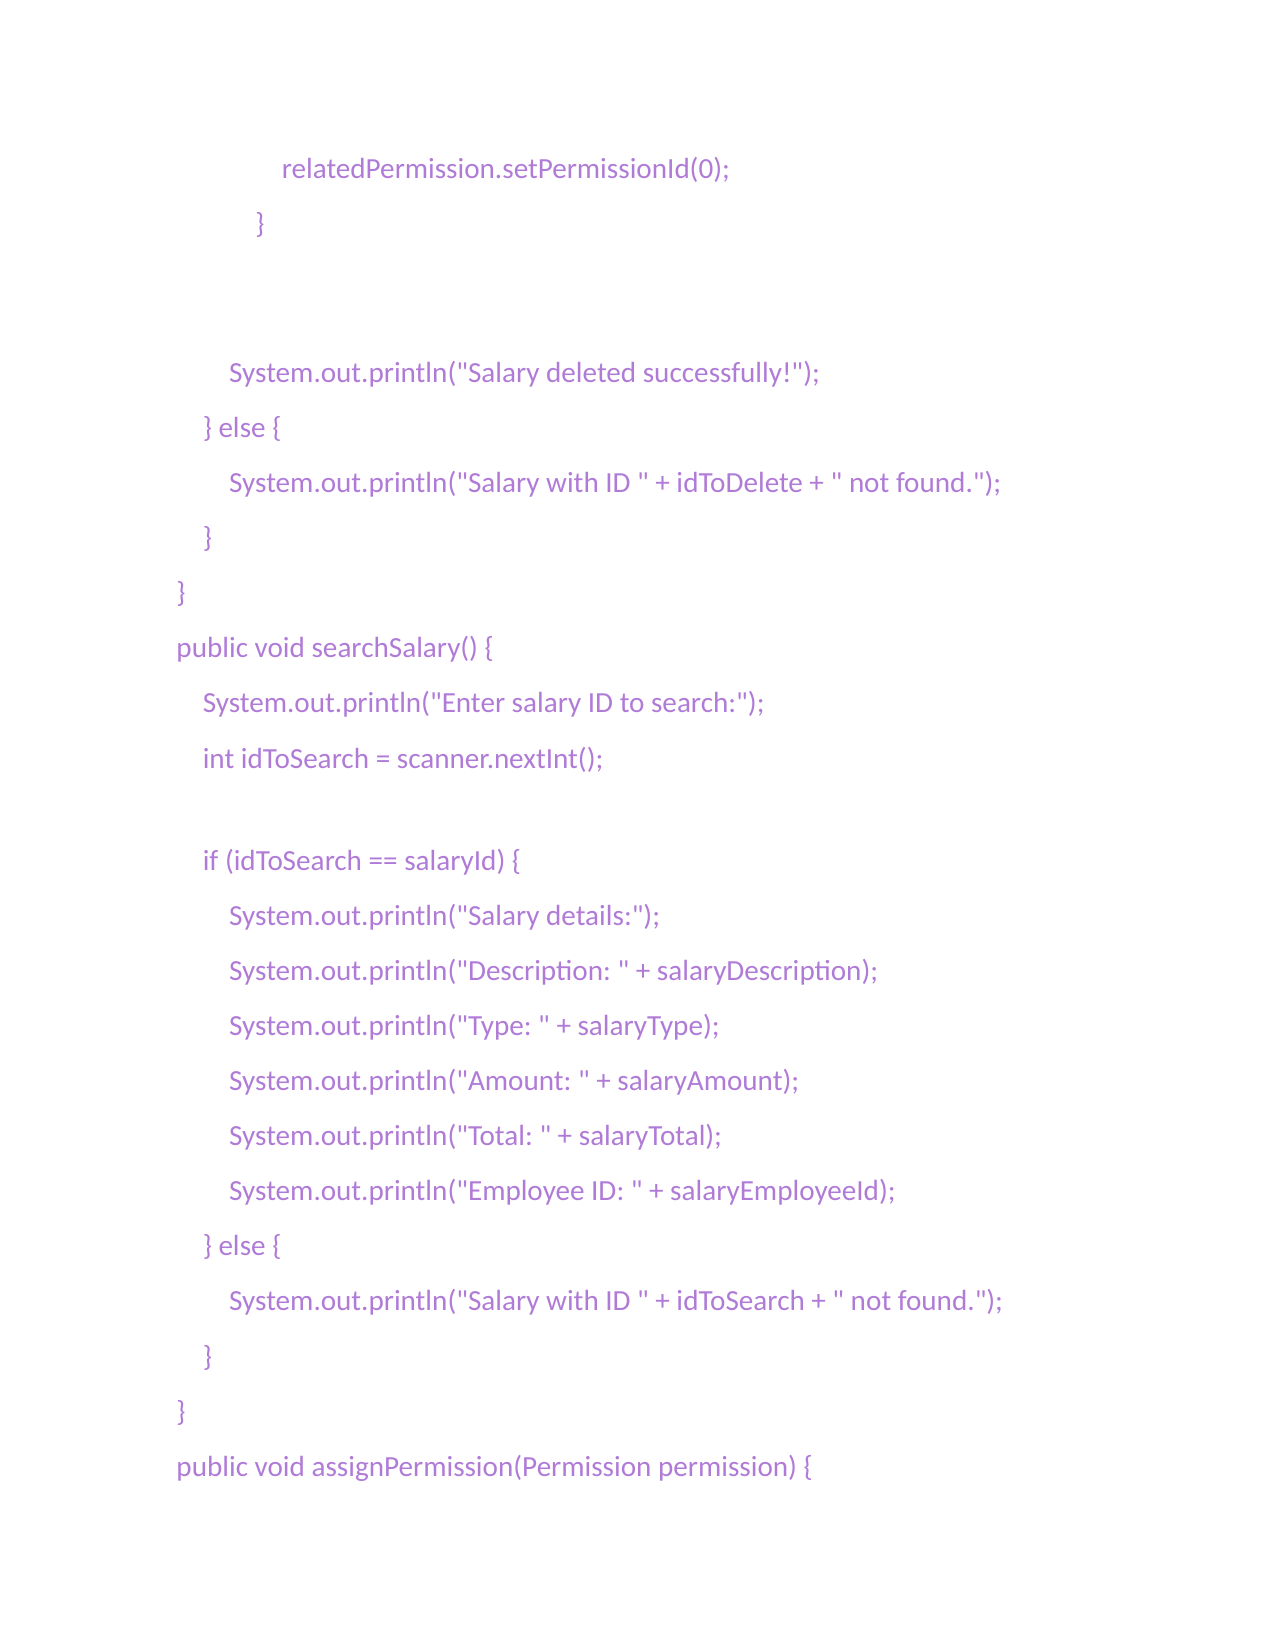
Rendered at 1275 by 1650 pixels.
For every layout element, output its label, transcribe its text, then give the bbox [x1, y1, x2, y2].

text System.out.println("Type: " + salaryType); [150, 1007, 1125, 1043]
text } else { [150, 1227, 1125, 1263]
text if (idToSearch == salaryId) { [150, 842, 1125, 877]
text } [150, 205, 1125, 241]
text } else { [150, 409, 1125, 445]
text } [150, 1338, 1125, 1373]
text System.out.println("Amount: " + salaryAmount); [150, 1062, 1125, 1098]
text System.out.println("Salary details:"); [150, 897, 1125, 932]
text relatedPermission.setPermissionId(0); [150, 150, 1125, 186]
text } [150, 1393, 1125, 1428]
text int idToSearch = scanner.nextInt(); [150, 740, 1125, 775]
text System.out.println("Enter salary ID to search:"); [150, 684, 1125, 720]
text System.out.println("Salary with ID " + idToDelete + " not found."); [150, 464, 1125, 500]
text } [150, 519, 1125, 555]
text System.out.println("Description: " + salaryDescription); [150, 952, 1125, 987]
text public void searchSalary() { [150, 629, 1125, 665]
text System.out.println("Total: " + salaryTotal); [150, 1117, 1125, 1153]
text System.out.println("Employee ID: " + salaryEmployeeId); [150, 1172, 1125, 1208]
text System.out.println("Salary deleted successfully!"); [150, 354, 1125, 389]
text } [150, 574, 1125, 610]
text System.out.println("Salary with ID " + idToSearch + " not found."); [150, 1282, 1125, 1318]
text public void assignPermission(Permission permission) { [150, 1448, 1125, 1483]
